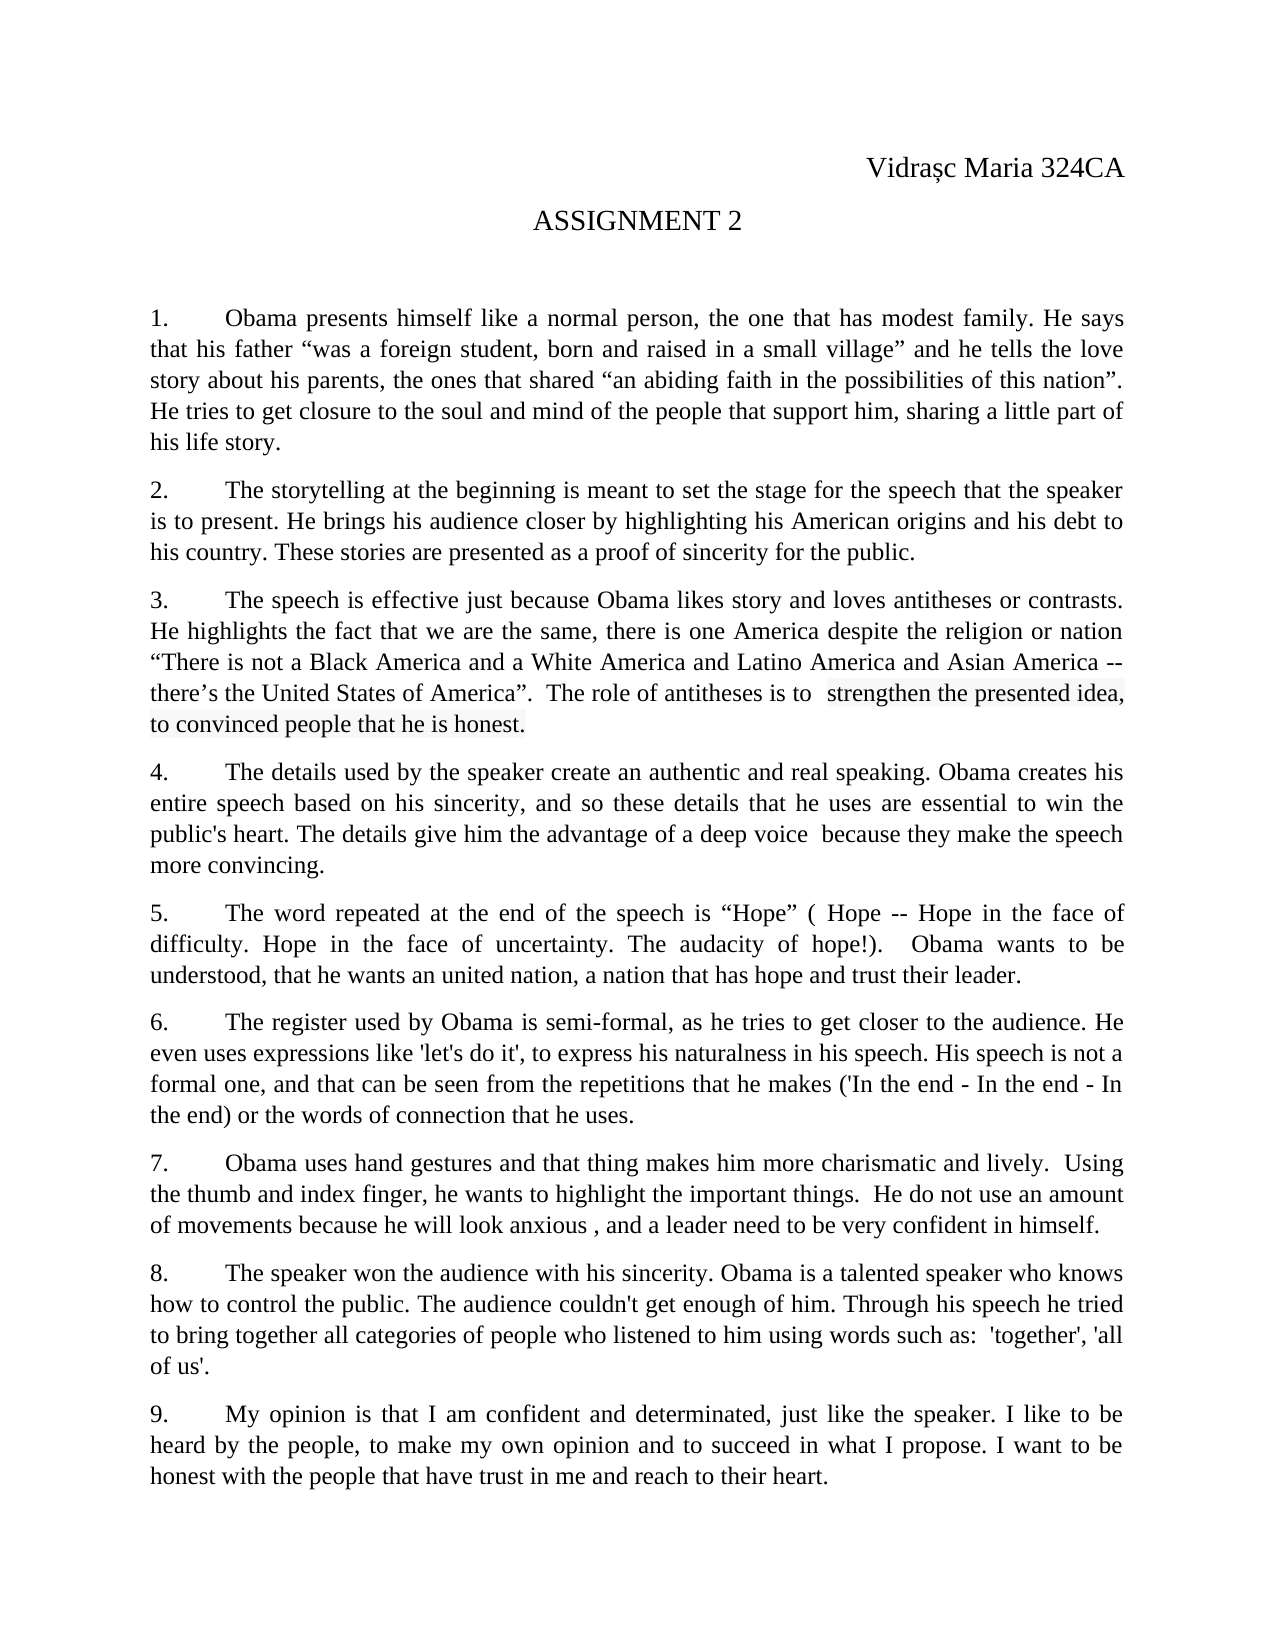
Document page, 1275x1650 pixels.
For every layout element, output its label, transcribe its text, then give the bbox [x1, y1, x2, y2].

text 9. My opinion is that I am confident and determinated, just like the speaker. I like to be heard by the people, to make my own opinion and to succeed in what I propose. I want to be honest with the people that have trust in me and reach to their heart. [150, 1399, 1125, 1490]
text 4. The details used by the speaker create an authentic and real speaking. Obama creates his entire speech based on his sincerity, and so these details that he uses are essential to win the public's heart. The details give him the advantage of a deep voice because they make the speech more convincing. [150, 757, 1125, 879]
text ASSIGNMENT 2 [150, 203, 1125, 236]
text 6. The register used by Obama is semi-formal, as he tries to get closer to the audience. He even uses expressions like 'let's do it', to express his naturalness in his speech. His speech is not a formal one, and that can be seen from the repetitions that he makes ('In the end - In the end - In the end) or the words of connection that he uses. [150, 1007, 1125, 1129]
text 8. The speaker won the audience with his sincerity. Obama is a talented speaker who knows how to control the public. The audience couldn't get enough of him. Through his speech he tried to bring together all categories of people who listened to him using words such as: 'together', 'all of us'. [150, 1258, 1125, 1380]
text 7. Obama uses hand gestures and that thing makes him more charismatic and lively. Using the thumb and index finger, he wants to highlight the important things. He do not use an amount of movements because he will look anxious , and a leader need to be very confident in himself. [150, 1148, 1125, 1239]
text 1. Obama presents himself like a normal person, the one that has modest family. He says that his father “was a foreign student, born and raised in a small village” and he tells the love story about his parents, the ones that shared “an abiding faith in the possibilities of this nation”. He tries to get closure to the soul and mind of the people that support him, sharing a little part of his life story. [150, 303, 1125, 456]
text 5. The word repeated at the end of the speech is “Hope” ( Hope -- Hope in the face of difficulty. Hope in the face of uncertainty. The audacity of hope!). Obama wants to be understood, that he wants an united nation, a nation that has hope and trust their leader. [150, 898, 1125, 988]
text 2. The storytelling at the beginning is meant to set the stage for the speech that the speaker is to present. He brings his audience closer by highlighting his American origins and his debt to his country. These stories are presented as a proof of sincerity for the public. [150, 475, 1125, 566]
text 3. The speech is effective just because Obama likes story and loves antitheses or contrasts. He highlights the fact that we are the same, there is one America despite the religion or nation “There is not a Black America and a White America and Latino America and Asian America -- there’s the United States of America”. The role of antitheses is to strengthen the presented idea, to convinced people that he is honest. [150, 585, 1125, 738]
text Vidrașc Maria 324CA [150, 150, 1125, 183]
